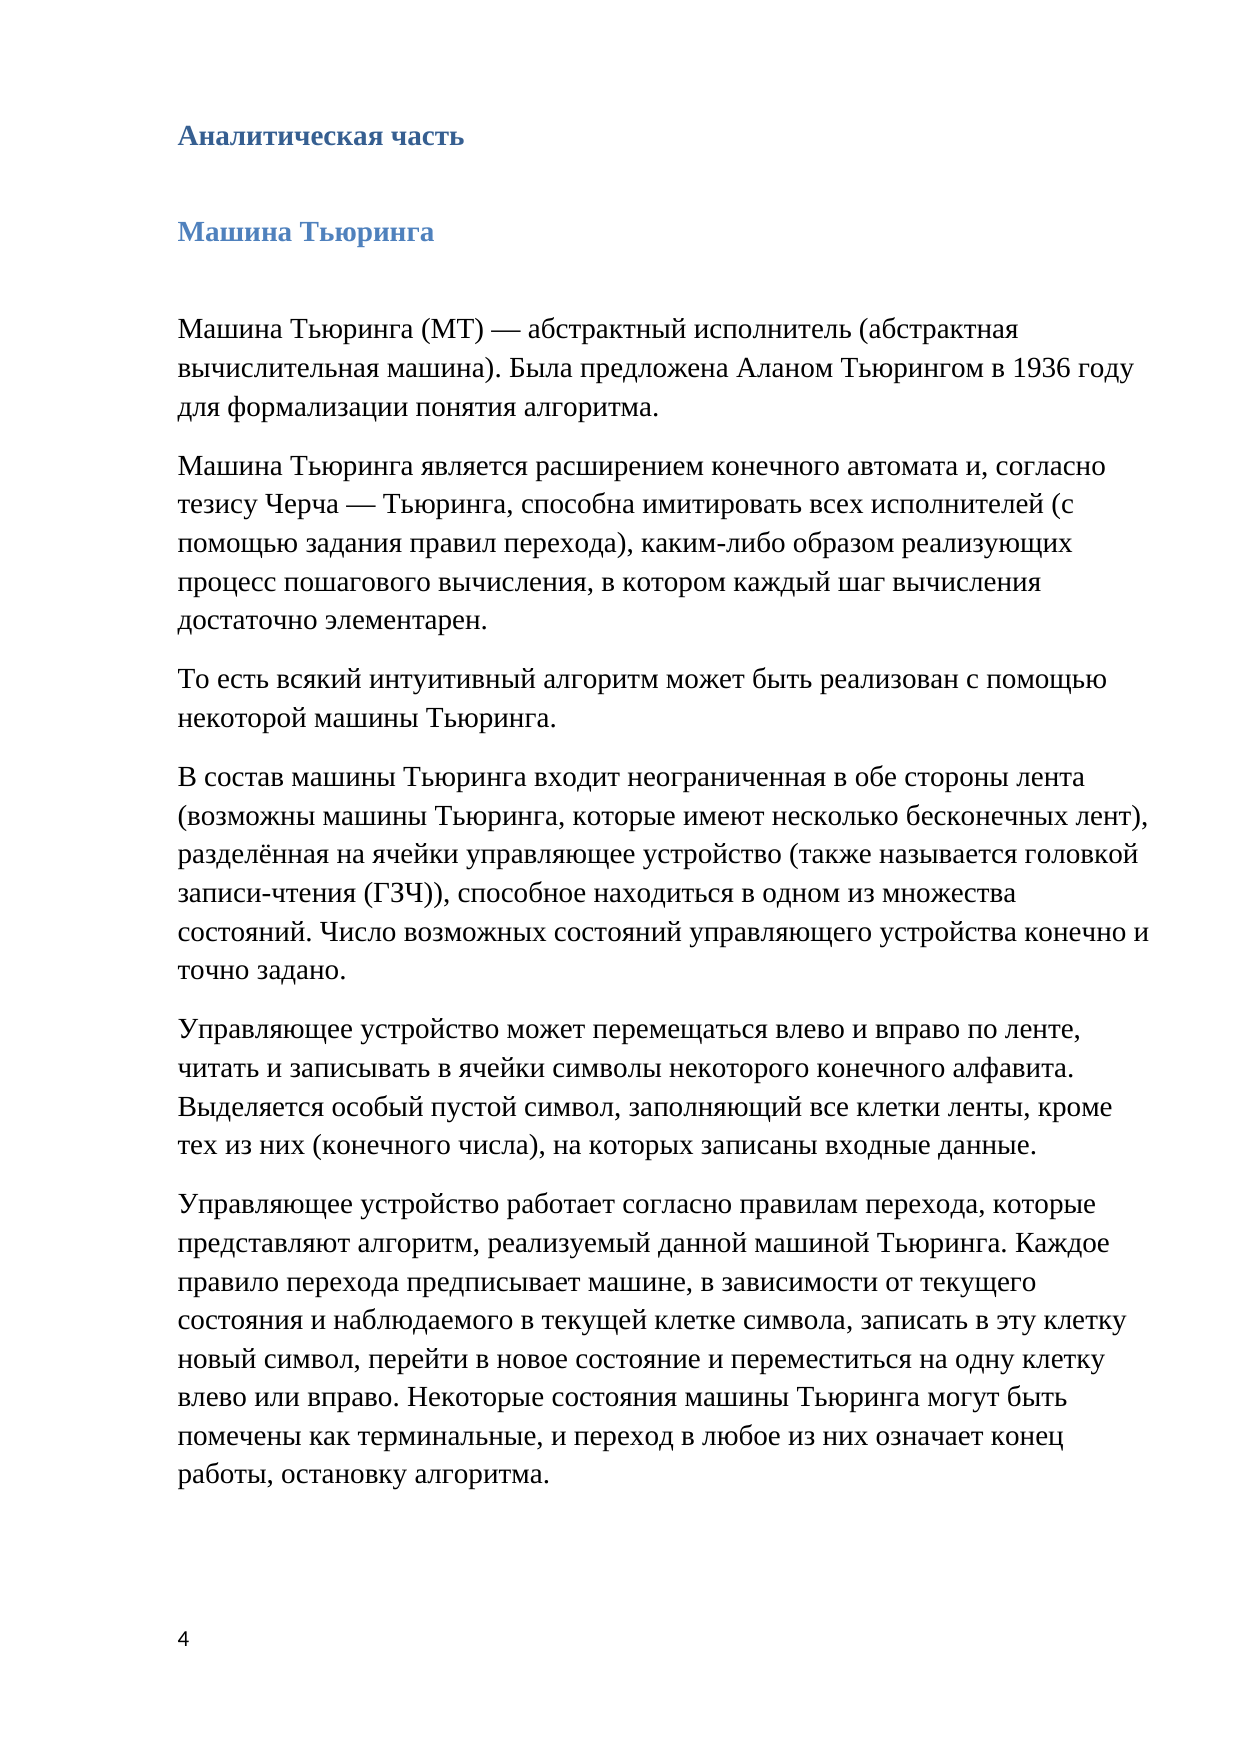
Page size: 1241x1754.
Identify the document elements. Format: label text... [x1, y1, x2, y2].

text Машина Тьюринга (МТ) — абстрактный исполнитель (абстрактная вычислительная машина). Была предложена Аланом Тьюрингом в 1936 году для формализации понятия алгоритма. [177, 312, 1152, 422]
text В состав машины Тьюринга входит неограниченная в обе стороны лента (возможны машины Тьюринга, которые имеют несколько бесконечных лент), разделённая на ячейки управляющее устройство (также называется головкой записи-чтения (ГЗЧ)), способное находиться в одном из множества состояний. Число возможных состояний управляющего устройства конечно и точно задано. [177, 759, 1152, 986]
subtitle Аналитическая часть [177, 118, 1152, 152]
text То есть всякий интуитивный алгоритм может быть реализован с помощью некоторой машины Тьюринга. [177, 662, 1152, 734]
subtitle Машина Тьюринга [177, 214, 1152, 247]
text Управляющее устройство может перемещаться влево и вправо по ленте, читать и записывать в ячейки символы некоторого конечного алфавита. Выделяется особый пустой символ, заполняющий все клетки ленты, кроме тех из них (конечного числа), на которых записаны входные данные. [177, 1012, 1152, 1161]
text Управляющее устройство работает согласно правилам перехода, которые представляют алгоритм, реализуемый данной машиной Тьюринга. Каждое правило перехода предписывает машине, в зависимости от текущего состояния и наблюдаемого в текущей клетке символа, записать в эту клетку новый символ, перейти в новое состояние и переместиться на одну клетку влево или вправо. Некоторые состояния машины Тьюринга могут быть помечены как терминальные, и переход в любое из них означает конец работы, остановку алгоритма. [177, 1187, 1152, 1490]
text Машина Тьюринга является расширением конечного автомата и, согласно тезису Черча — Тьюринга, способна имитировать всех исполнителей (с помощью задания правил перехода), каким-либо образом реализующих процесс пошагового вычисления, в котором каждый шаг вычисления достаточно элементарен. [177, 448, 1152, 636]
